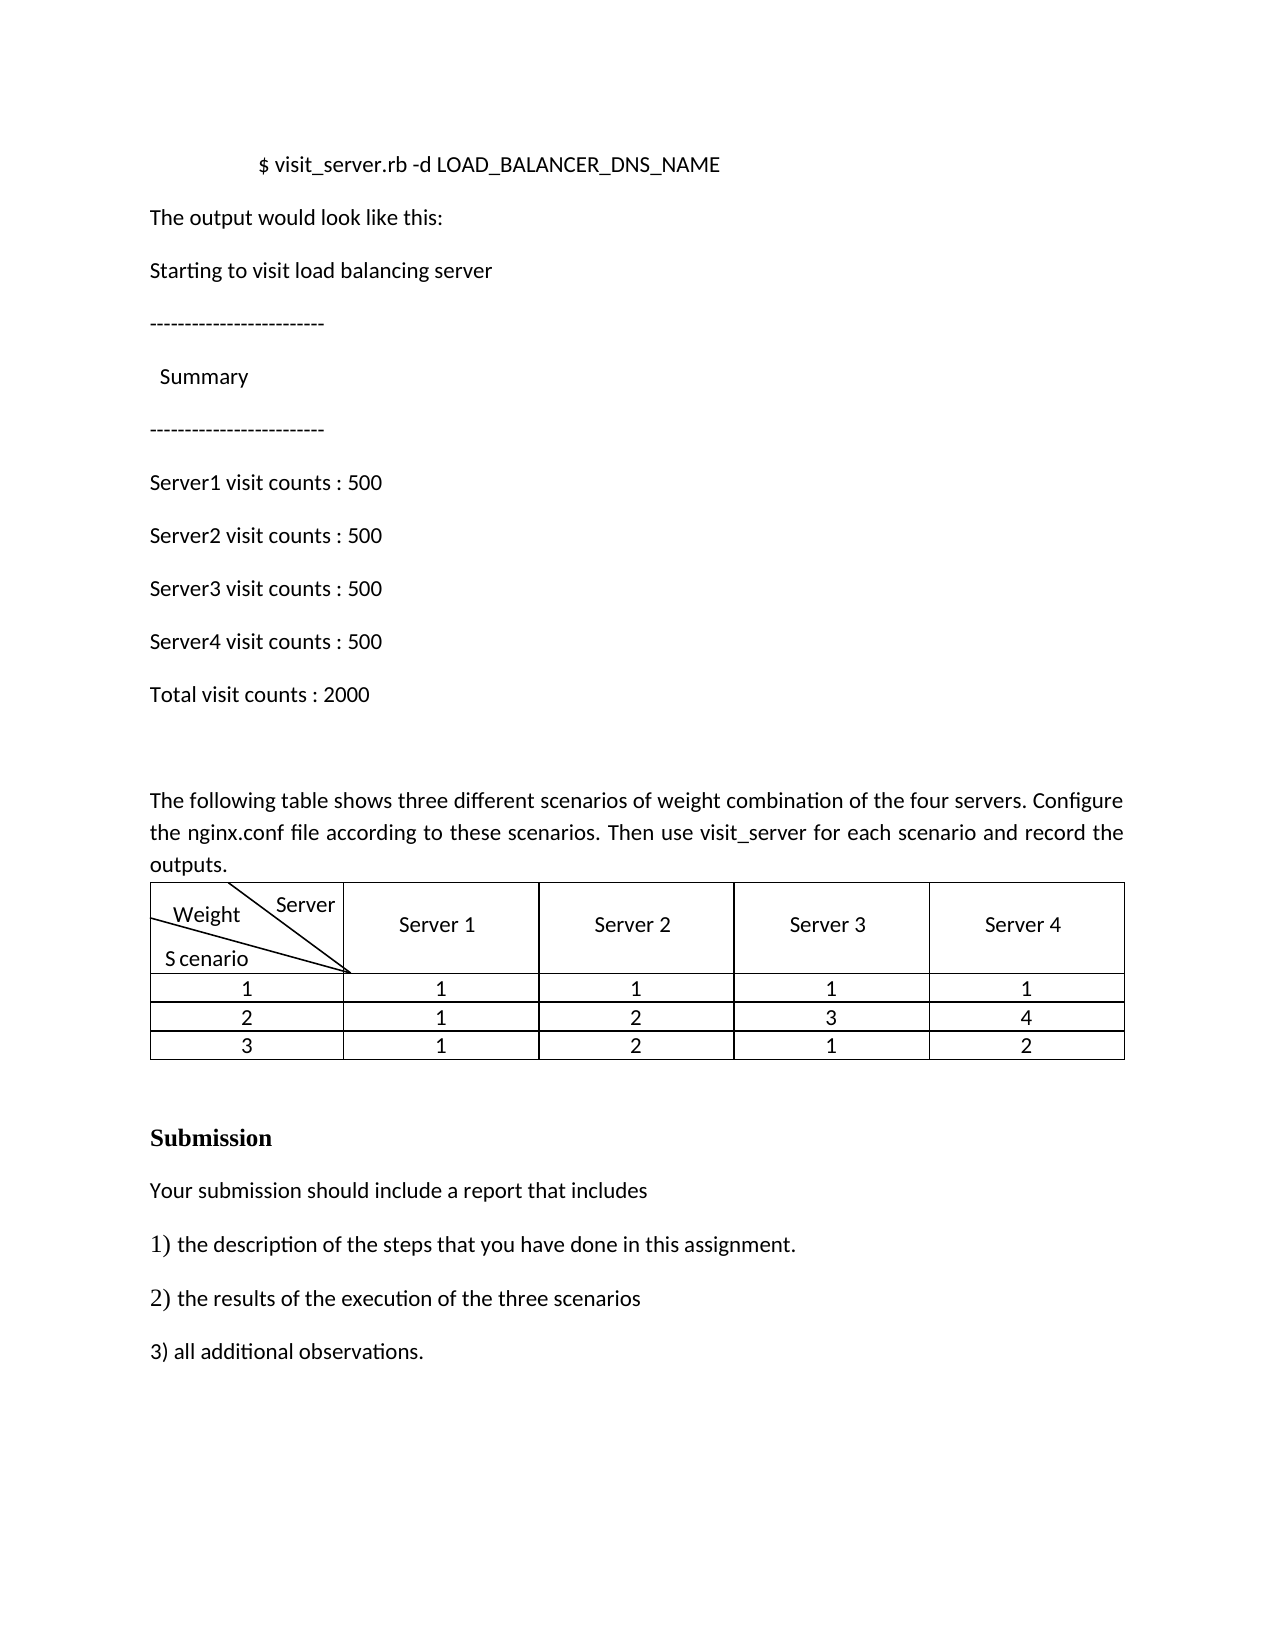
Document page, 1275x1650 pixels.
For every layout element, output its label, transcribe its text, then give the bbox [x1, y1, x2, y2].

list the results of the execution of the three scenarios [150, 1283, 936, 1312]
text Server2 visit counts : 500 [149, 521, 1125, 549]
text Total visit counts : 2000 [149, 680, 1125, 708]
text Server4 visit counts : 500 [149, 627, 1125, 655]
text The output would look like this: [149, 203, 1125, 231]
subtitle Submission [150, 1123, 1125, 1152]
text ------------------------- [149, 309, 1125, 337]
text Server3 visit counts : 500 [149, 574, 1125, 602]
text Starting to visit load balancing server [149, 256, 1125, 284]
list the description of the steps that you have done in this assignment. [150, 1229, 936, 1258]
text Your submission should include a report that includes [149, 1176, 1125, 1204]
text $ visit_server.rb -d LOAD_BALANCER_DNS_NAME [148, 150, 1125, 178]
text Summary [149, 362, 1125, 390]
text Server1 visit counts : 500 [149, 468, 1125, 496]
text The following table shows three different scenarios of weight combination of the four servers. Configure the nginx.conf file according to these scenarios. Then use visit_server for each scenario and record the outputs. [149, 786, 1126, 878]
text 3) all additional observations. [150, 1337, 936, 1365]
text ------------------------- [149, 415, 1125, 443]
